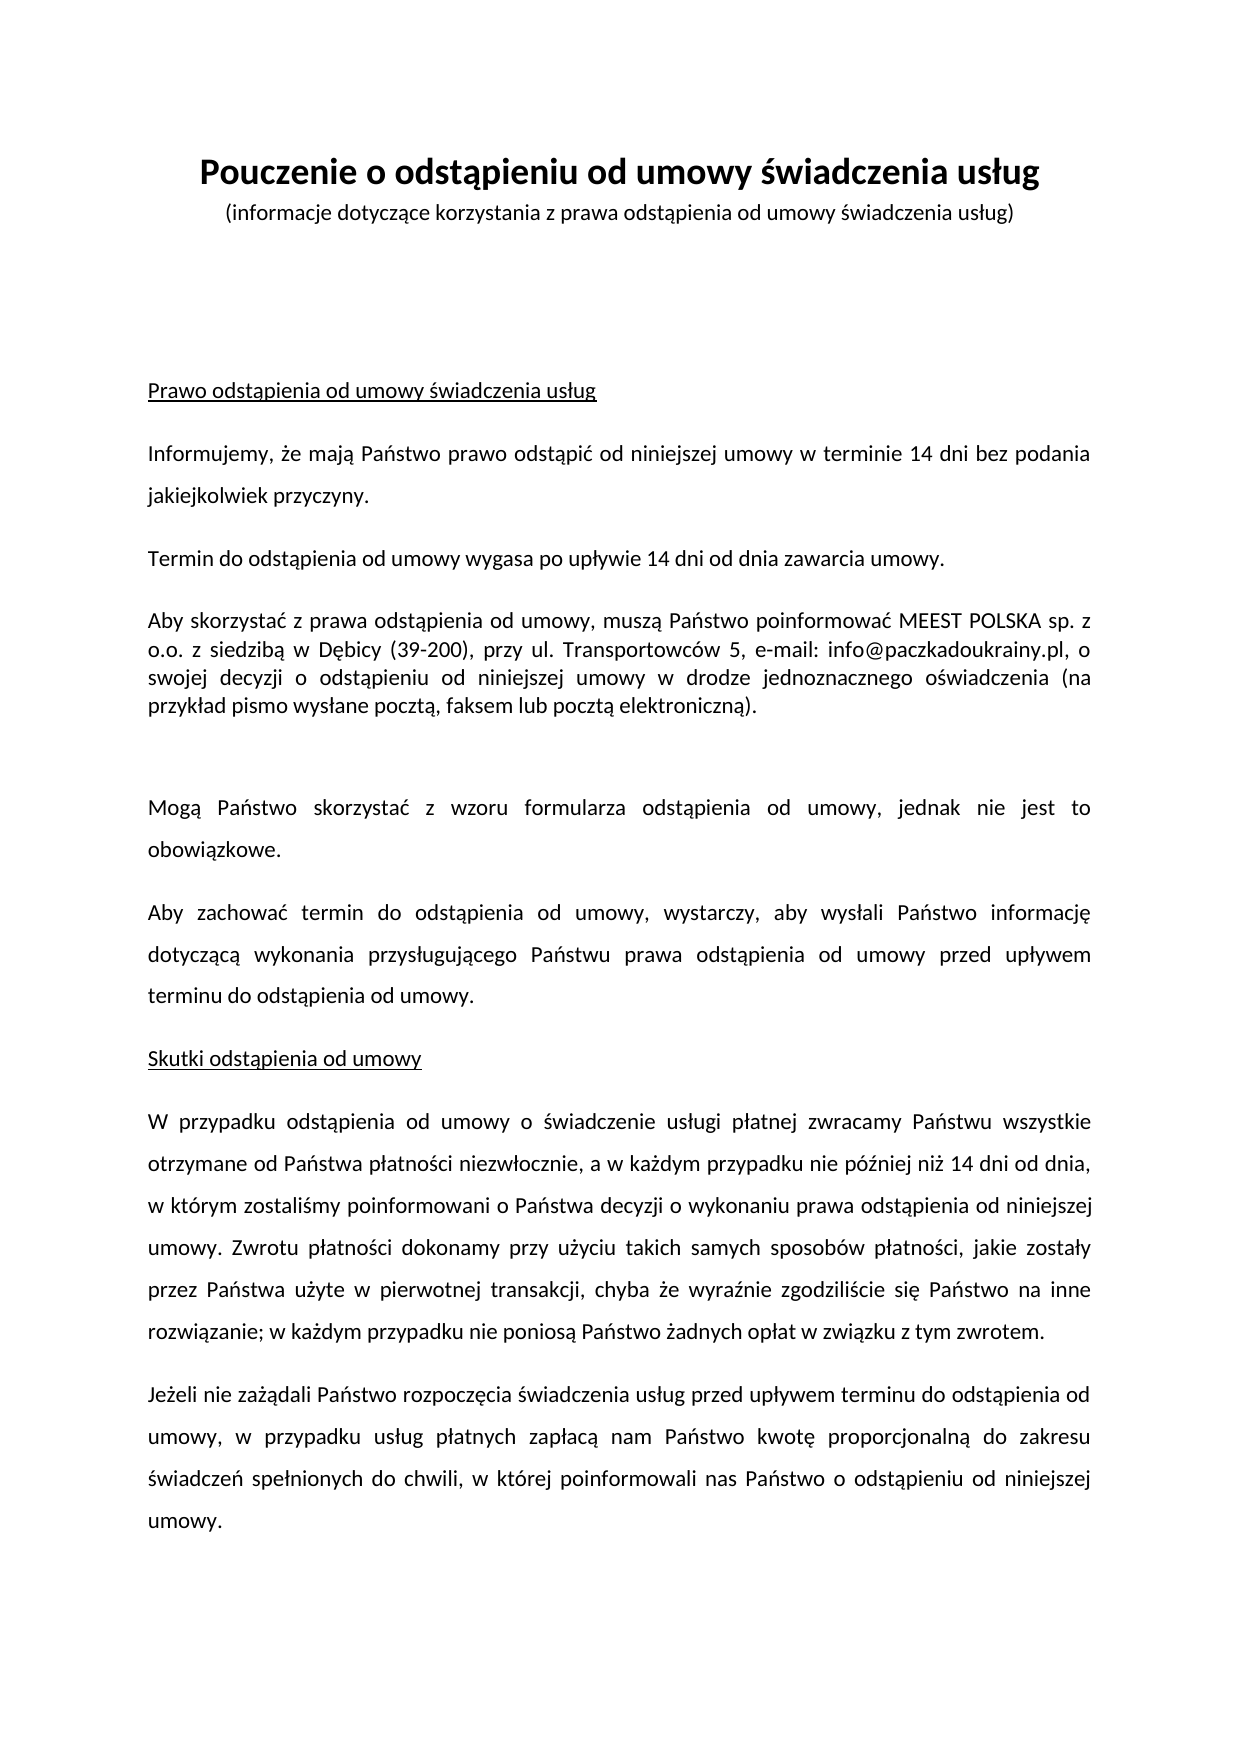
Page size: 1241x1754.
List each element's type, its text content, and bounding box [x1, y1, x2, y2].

text W przypadku odstąpienia od umowy o świadczenie usługi płatnej zwracamy Państwu wszystkie otrzymane od Państwa płatności niezwłocznie, a w każdym przypadku nie później niż 14 dni od dnia, w którym zostaliśmy poinformowani o Państwa decyzji o wykonaniu prawa odstąpienia od niniejszej umowy. Zwrotu płatności dokonamy przy użyciu takich samych sposobów płatności, jakie zostały przez Państwa użyte w pierwotnej transakcji, chyba że wyraźnie zgodziliście się Państwo na inne rozwiązanie; w każdym przypadku nie poniosą Państwo żadnych opłat w związku z tym zwrotem. [148, 1107, 1093, 1345]
text Termin do odstąpienia od umowy wygasa po upływie 14 dni od dnia zawarcia umowy. [148, 544, 1093, 572]
text Jeżeli nie zażądali Państwo rozpoczęcia świadczenia usług przed upływem terminu do odstąpienia od umowy, w przypadku usług płatnych zapłacą nam Państwo kwotę proporcjonalną do zakresu świadczeń spełnionych do chwili, w której poinformowali nas Państwo o odstąpieniu od niniejszej umowy. [148, 1380, 1093, 1534]
text Mogą Państwo skorzystać z wzoru formularza odstąpienia od umowy, jednak nie jest to obowiązkowe. [148, 793, 1093, 863]
text Pouczenie o odstąpieniu od umowy świadczenia usług (informacje dotyczące korzystania z prawa odstąpienia od umowy świadczenia usług) [148, 148, 1093, 226]
text Aby zachować termin do odstąpienia od umowy, wystarczy, aby wysłali Państwo informację dotyczącą wykonania przysługującego Państwu prawa odstąpienia od umowy przed upływem terminu do odstąpienia od umowy. [148, 898, 1093, 1010]
text Prawo odstąpienia od umowy świadczenia usług [148, 376, 1093, 404]
text Skutki odstąpienia od umowy [148, 1044, 1093, 1072]
text Aby skorzystać z prawa odstąpienia od umowy, muszą Państwo poinformować MEEST POLSKA sp. z o.o. z siedzibą w Dębicy (39-200), przy ul. Transportowców 5, e-mail: info@paczkadoukrainy.pl, o swojej decyzji o odstąpieniu od niniejszej umowy w drodze jednoznacznego oświadczenia (na przykład pismo wysłane pocztą, faksem lub pocztą elektroniczną). [148, 607, 1093, 719]
text Informujemy, że mają Państwo prawo odstąpić od niniejszej umowy w terminie 14 dni bez podania jakiejkolwiek przyczyny. [148, 439, 1093, 509]
